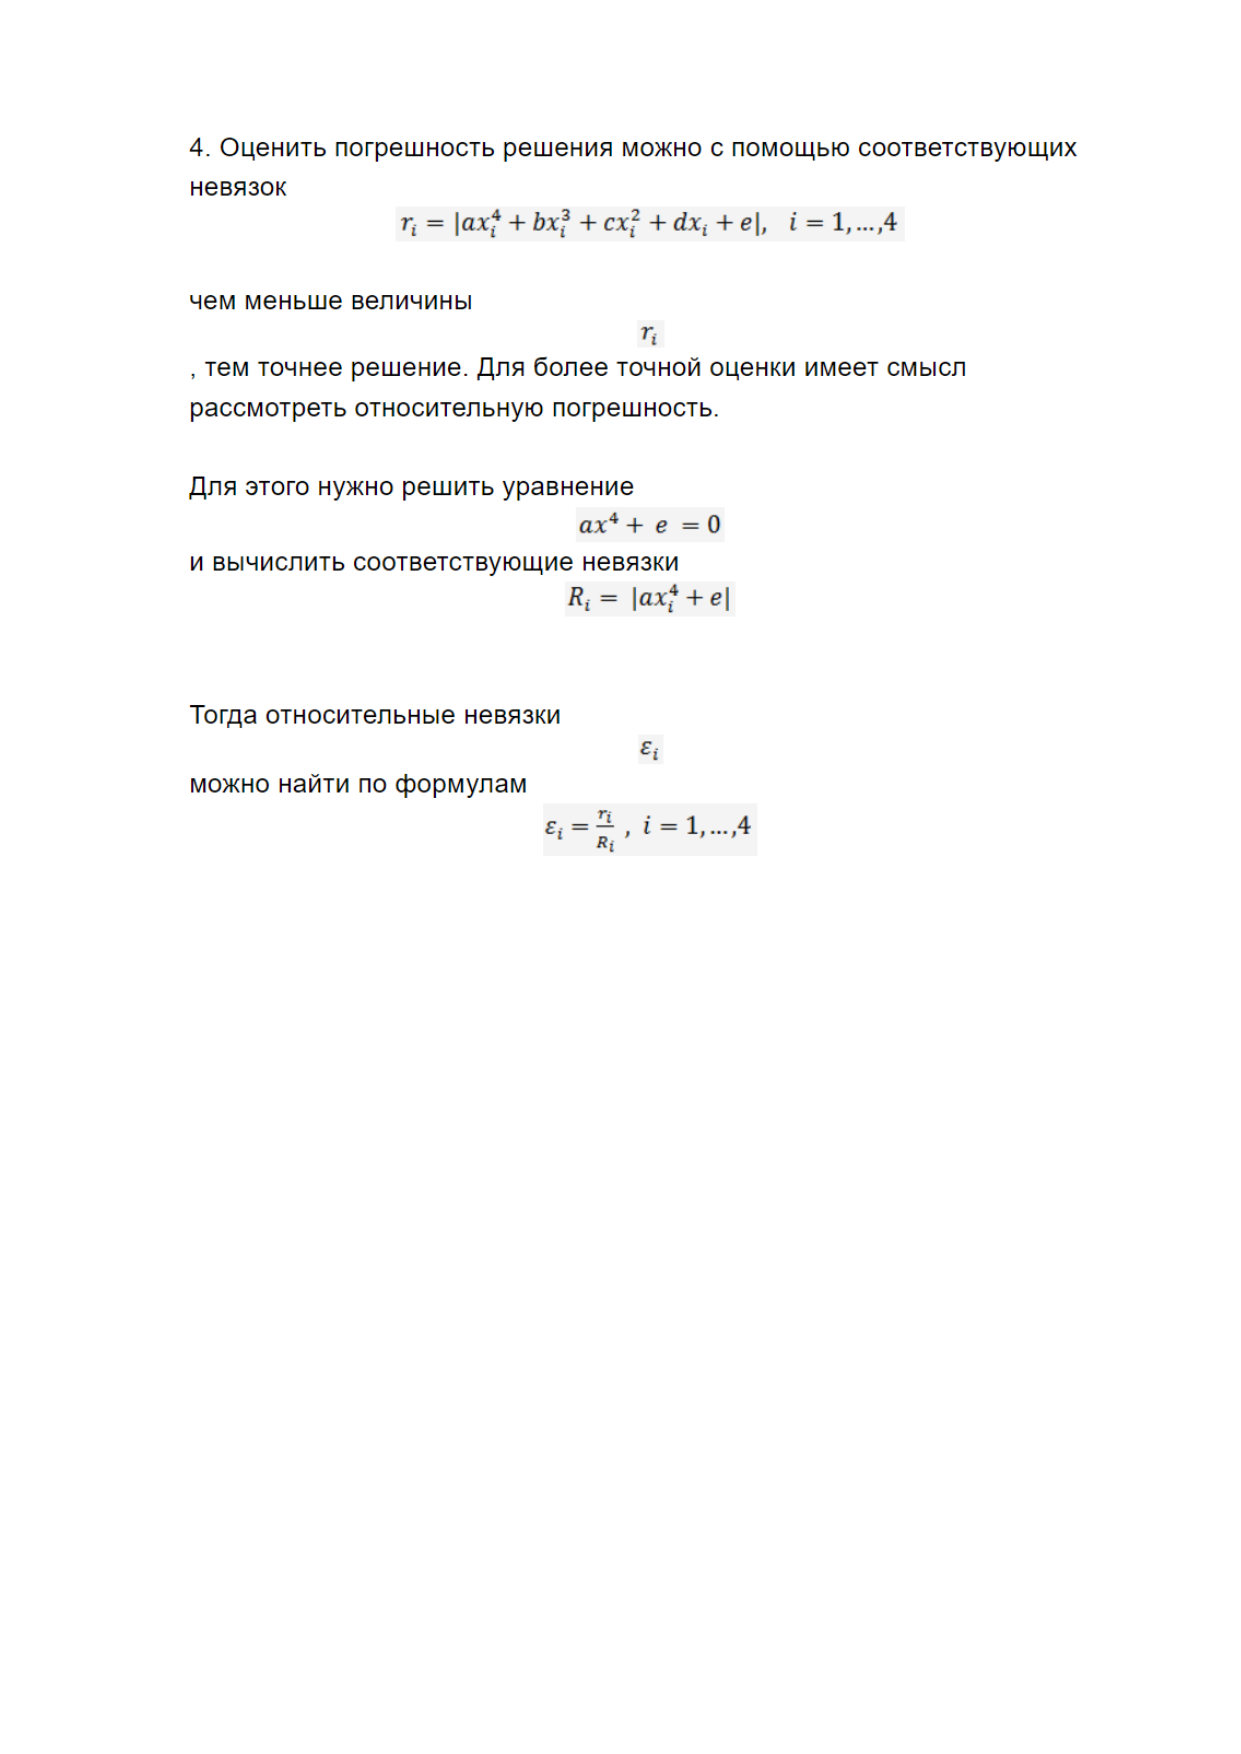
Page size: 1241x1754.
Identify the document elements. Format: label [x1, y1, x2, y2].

picture [177, 118, 1152, 880]
